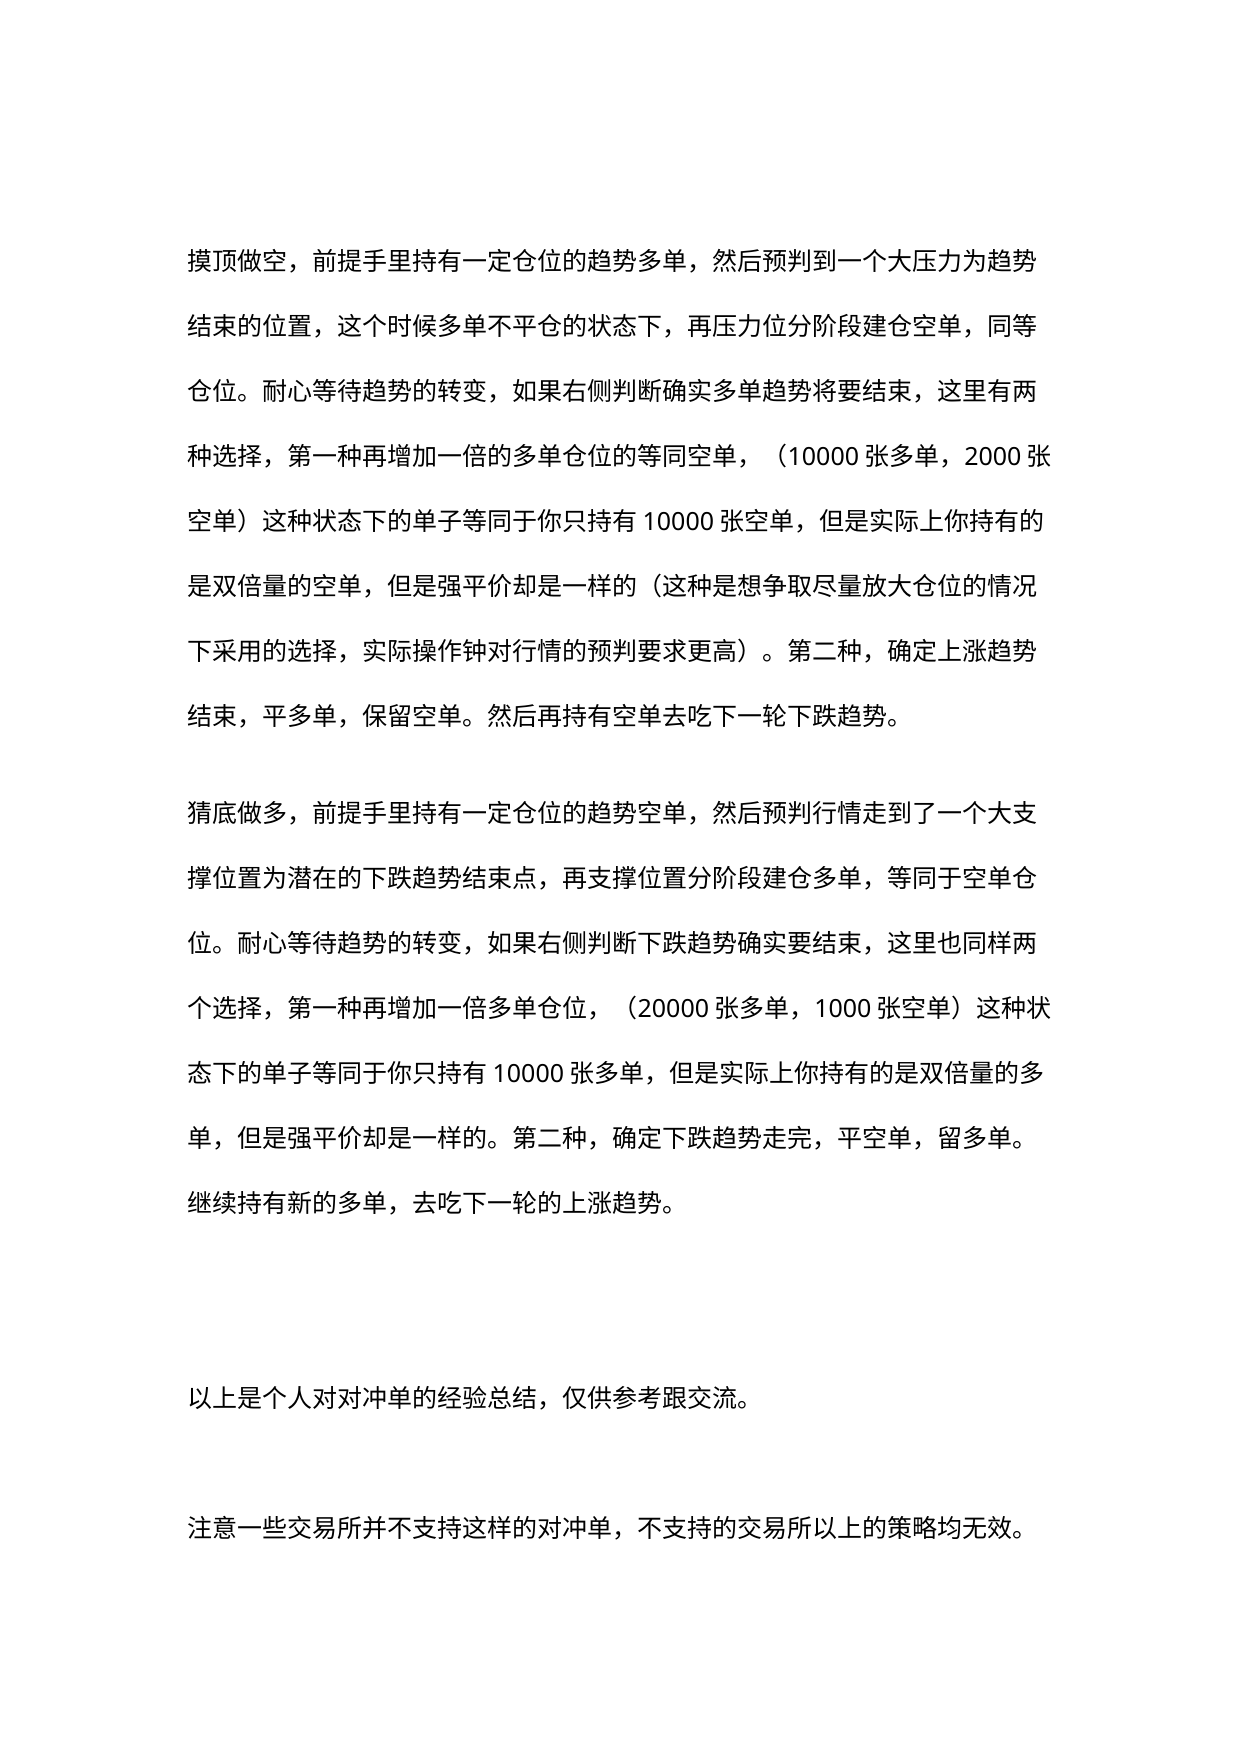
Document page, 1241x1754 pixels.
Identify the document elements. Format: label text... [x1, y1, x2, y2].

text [187, 162, 1053, 747]
text 猜底做多，前提手里持有一定仓位的趋势空单，然后预判行情走到了一个大支撑位置为潜在的下跌趋势结束点，再支撑位置分阶段建仓多单，等同于空单仓位。耐心等待趋势的转变，如果右侧判断下跌趋势确实要结束，这里也同样两个选择，第一种再增加一倍多单仓位，（20000张多单，1000张空单）这种状态下的单子等同于你只持有10000张多单，但是实际上你持有的是双倍量的多单，但是强平价却是一样的。第二种，确定下跌趋势走完，平空单，留多单。继续持有新的多单，去吃下一轮的上涨趋势。 以上是个人对对冲单的经验总结，仅供参考跟交流。 注意一些交易所并不支持这样的对冲单，不支持的交易所以上的策略均无效。 [187, 779, 1053, 1559]
